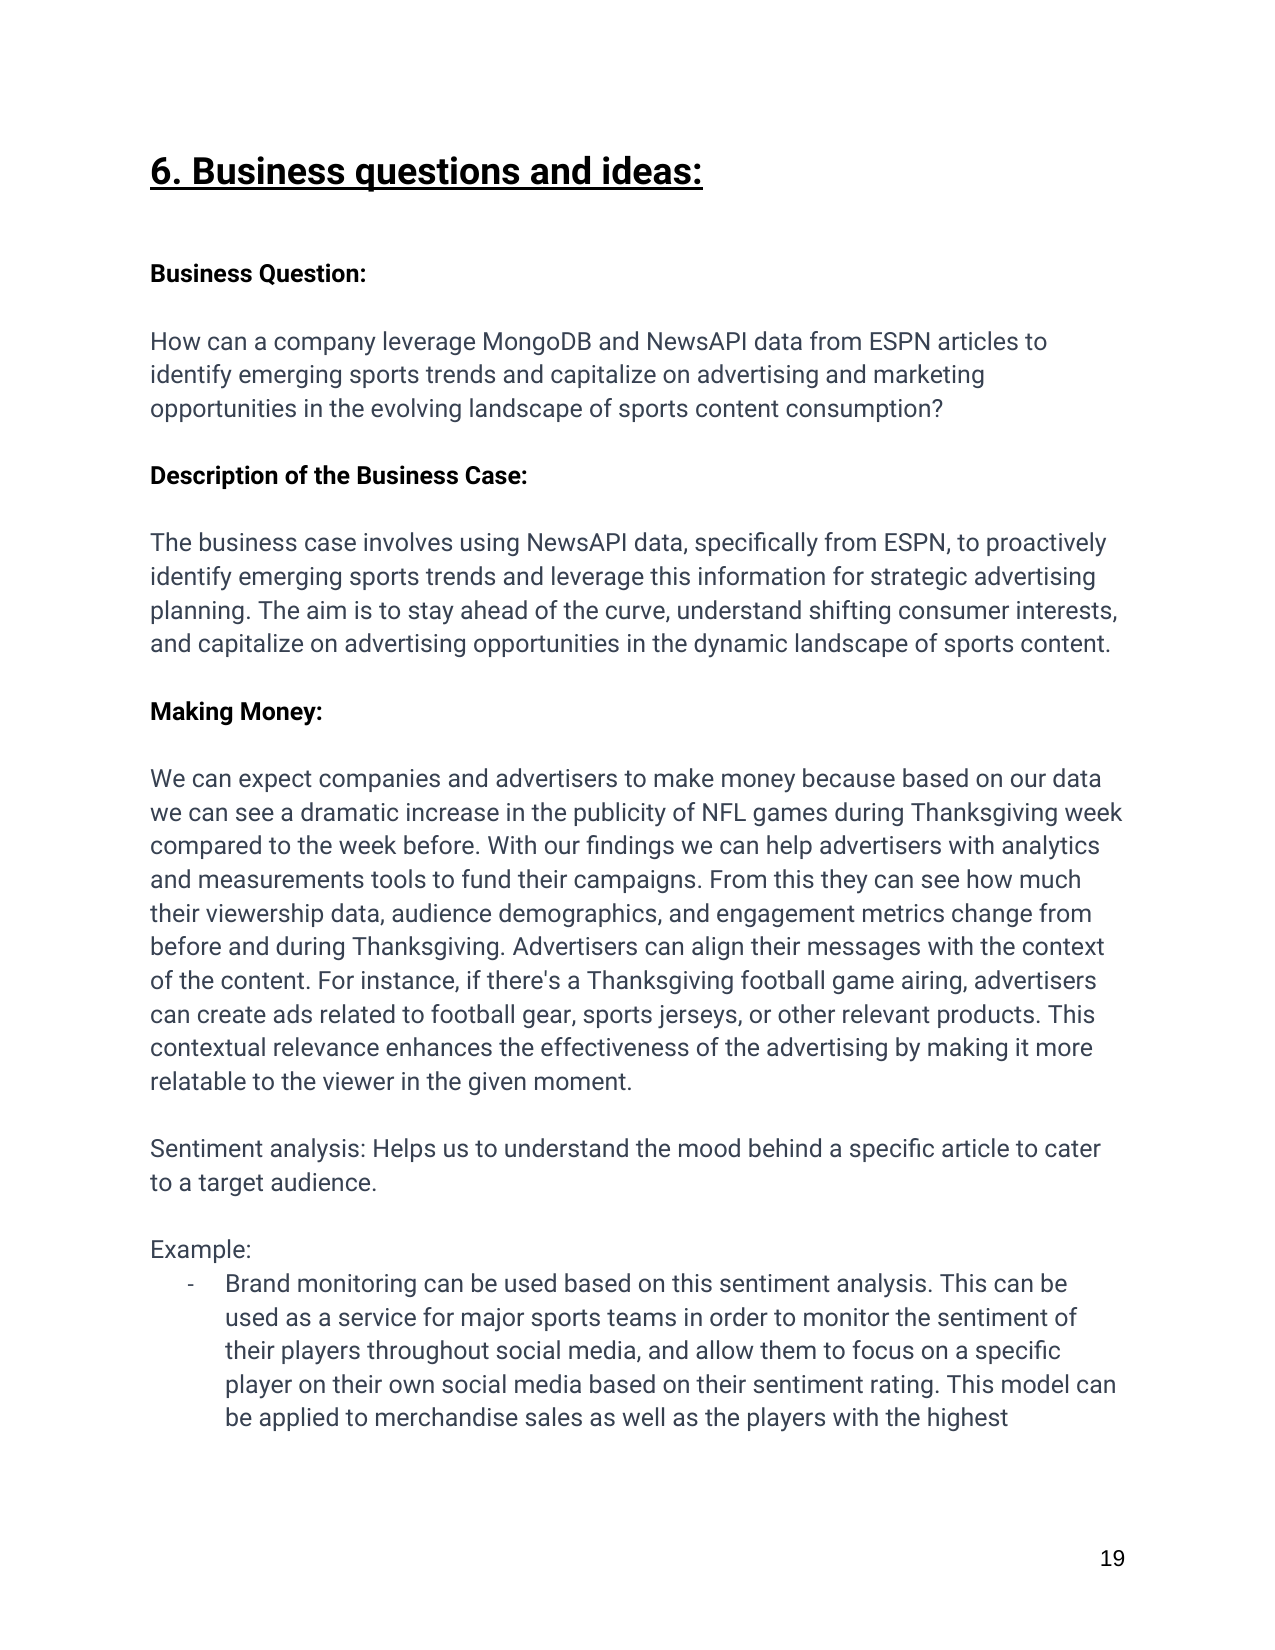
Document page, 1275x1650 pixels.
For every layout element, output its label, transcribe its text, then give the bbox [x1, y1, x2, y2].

text We can expect companies and advertisers to make money because based on our data we can see a dramatic increase in the publicity of NFL games during Thanksgiving week compared to the week before. With our findings we can help advertisers with analytics and measurements tools to fund their campaigns. From this they can see how much their viewership data, audience demographics, and engagement metrics change from before and during Thanksgiving. Advertisers can align their messages with the context of the content. For instance, if there's a Thanksgiving football game airing, advertisers can create ads related to football gear, sports jerseys, or other relevant products. This contextual relevance enhances the effectiveness of the advertising by making it more relatable to the viewer in the given moment. [150, 764, 1125, 1096]
text Sentiment analysis: Helps us to understand the mood behind a specific article to cater to a target audience. [150, 1134, 1125, 1197]
text Example: [150, 1235, 1125, 1265]
text 6. Business questions and ideas: [150, 150, 1125, 194]
text How can a company leverage MongoDB and NewsAPI data from ESPN articles to identify emerging sports trends and capitalize on advertising and marketing opportunities in the evolving landscape of sports content consumption? [150, 327, 1125, 423]
text Description of the Business Case: [150, 461, 1125, 491]
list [187, 1269, 1125, 1433]
text The business case involves using NewsAPI data, specifically from ESPN, to proactively identify emerging sports trends and leverage this information for strategic advertising planning. The aim is to stay ahead of the curve, understand shifting consumer interests, and capitalize on advertising opportunities in the dynamic landscape of sports content. [150, 528, 1125, 659]
text Business Question: [150, 259, 1125, 288]
text Making Money: [150, 697, 1125, 726]
